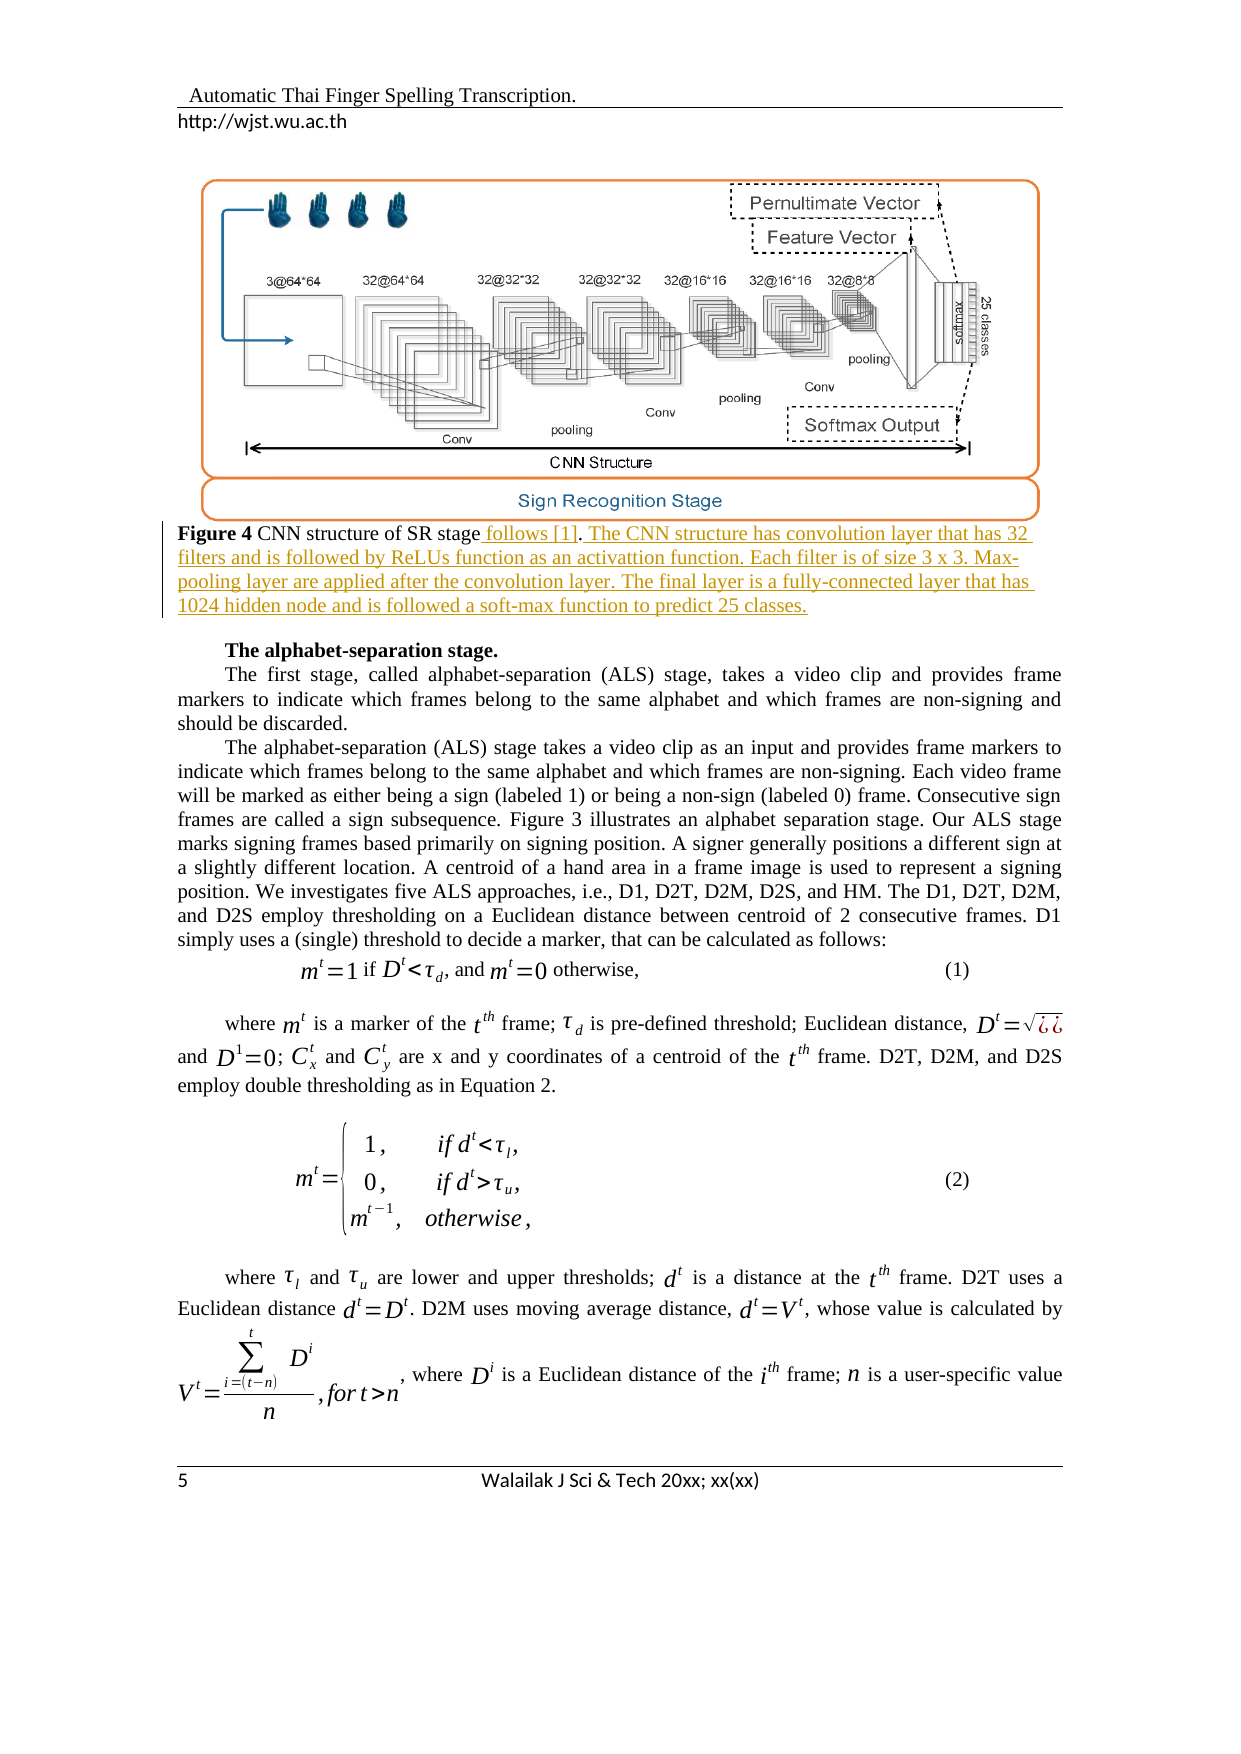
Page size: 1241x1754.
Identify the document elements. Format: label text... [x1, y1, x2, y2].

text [177, 1261, 1063, 1424]
picture [199, 177, 1041, 522]
text The first stage, called alphabet-separation (ALS) stage, takes a video clip and provides frame markers to indicate which frames belong to the same alphabet and which frames are non-signing and should be discarded. [177, 662, 1063, 734]
subtitle The alphabet-separation stage. [177, 638, 1063, 662]
text if , and otherwise, (1) [177, 951, 1063, 986]
text Figure 4 CNN structure of SR stage. [177, 521, 1063, 617]
text (2) [177, 1121, 1063, 1237]
text The alphabet-separation (ALS) stage takes a video clip as an input and provides frame markers to indicate which frames belong to the same alphabet and which frames are non-signing. Each video frame will be marked as either being a sign (labeled 1) or being a non-sign (labeled 0) frame. Consecutive sign frames are called a sign subsequence. Figure 3 illustrates an alphabet separation stage. Our ALS stage marks signing frames based primarily on signing position. A signer generally positions a different sign at a slightly different location. A centroid of a hand area in a frame image is used to represent a signing position. We investigates five ALS approaches, i.e., D1, D2T, D2M, D2S, and HM. The D1, D2T, D2M, and D2S employ thresholding on a Euclidean distance between centroid of 2 consecutive frames. D1 simply uses a (single) threshold to decide a marker, that can be calculated as follows: [177, 734, 1063, 951]
text where is a marker of the frame; is pre-defined threshold; Euclidean distance, and ; and are x and y coordinates of a centroid of the frame. D2T, D2M, and D2S employ double thresholding as in Equation 2. [177, 1007, 1063, 1097]
